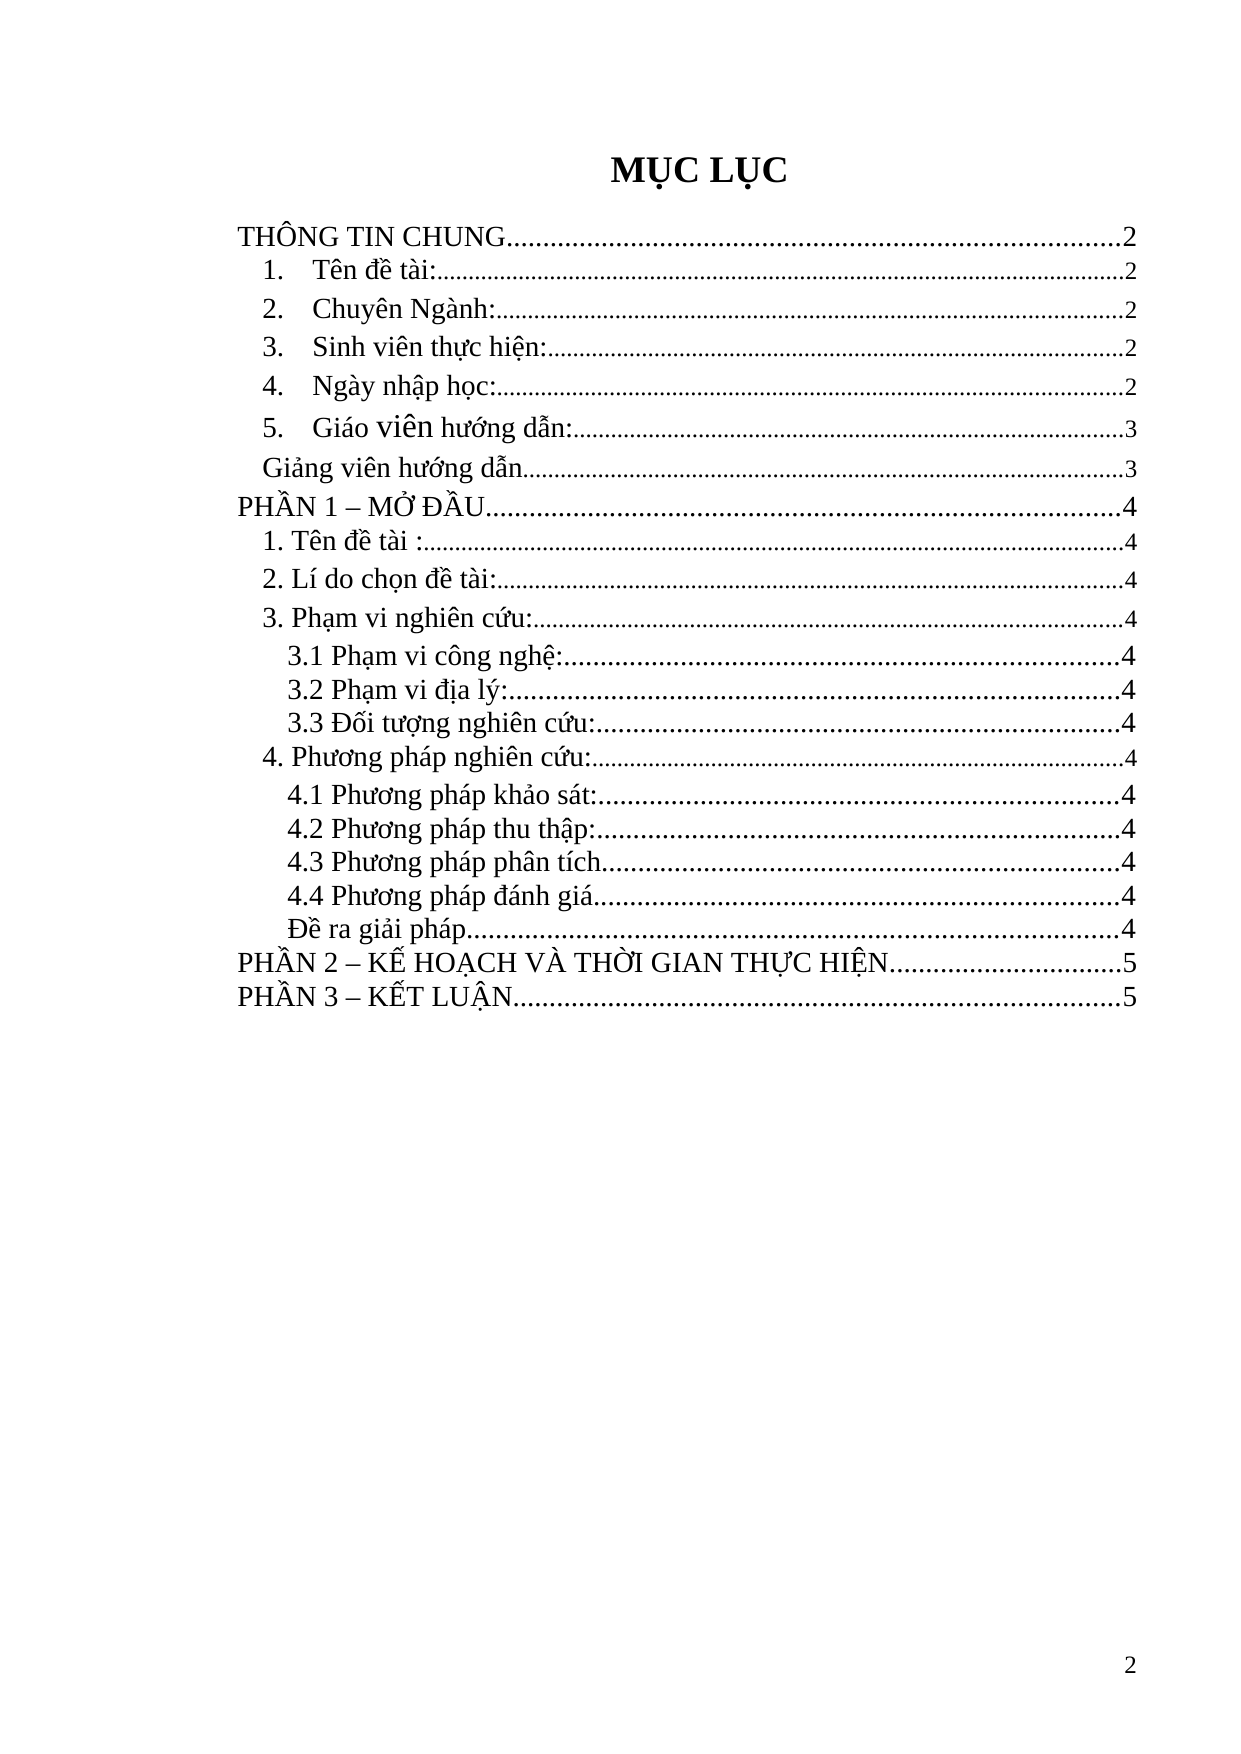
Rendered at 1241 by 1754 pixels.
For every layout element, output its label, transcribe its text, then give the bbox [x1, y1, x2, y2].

text 2. Chuyên Ngành: 2 [262, 291, 1137, 324]
text THÔNG TIN CHUNG 2 [237, 219, 1137, 252]
text 1. Tên đề tài : 4 [262, 523, 1137, 556]
text 5. Giáo viên hướng dẫn: 3 [262, 407, 1137, 445]
text 3.2 Phạm vi địa lý: 4 [287, 672, 1137, 705]
text 4. Phương pháp nghiên cứu: 4 [262, 739, 1137, 772]
text 4.2 Phương pháp thu thập: 4 [287, 811, 1137, 844]
text MỤC LỤC [237, 147, 1137, 190]
text 4.4 Phương pháp đánh giá. 4 [287, 878, 1137, 912]
text Giảng viên hướng dẫn 3 [262, 451, 1137, 484]
text PHẦN 1 – MỞ ĐẦU 4 [237, 489, 1137, 523]
text 4. Ngày nhập học: 2 [262, 368, 1137, 402]
text 3. Sinh viên thực hiện: 2 [262, 329, 1137, 363]
text PHẦN 2 – KẾ HOẠCH VÀ THỜI GIAN THỰC HIỆN 5 [237, 945, 1137, 979]
text Đề ra giải pháp 4 [287, 912, 1137, 945]
text 3.1 Phạm vi công nghệ: 4 [287, 638, 1137, 672]
text 3.3 Đối tượng nghiên cứu: 4 [287, 705, 1137, 739]
text 4.3 Phương pháp phân tích. 4 [287, 844, 1137, 878]
text 3. Phạm vi nghiên cứu: 4 [262, 600, 1137, 633]
text 2. Lí do chọn đề tài: 4 [262, 561, 1137, 595]
text 4.1 Phương pháp khảo sát: 4 [287, 777, 1137, 811]
text PHẦN 3 – KẾT LUẬN 5 [237, 979, 1137, 1012]
text 1. Tên đề tài: 2 [262, 252, 1137, 286]
